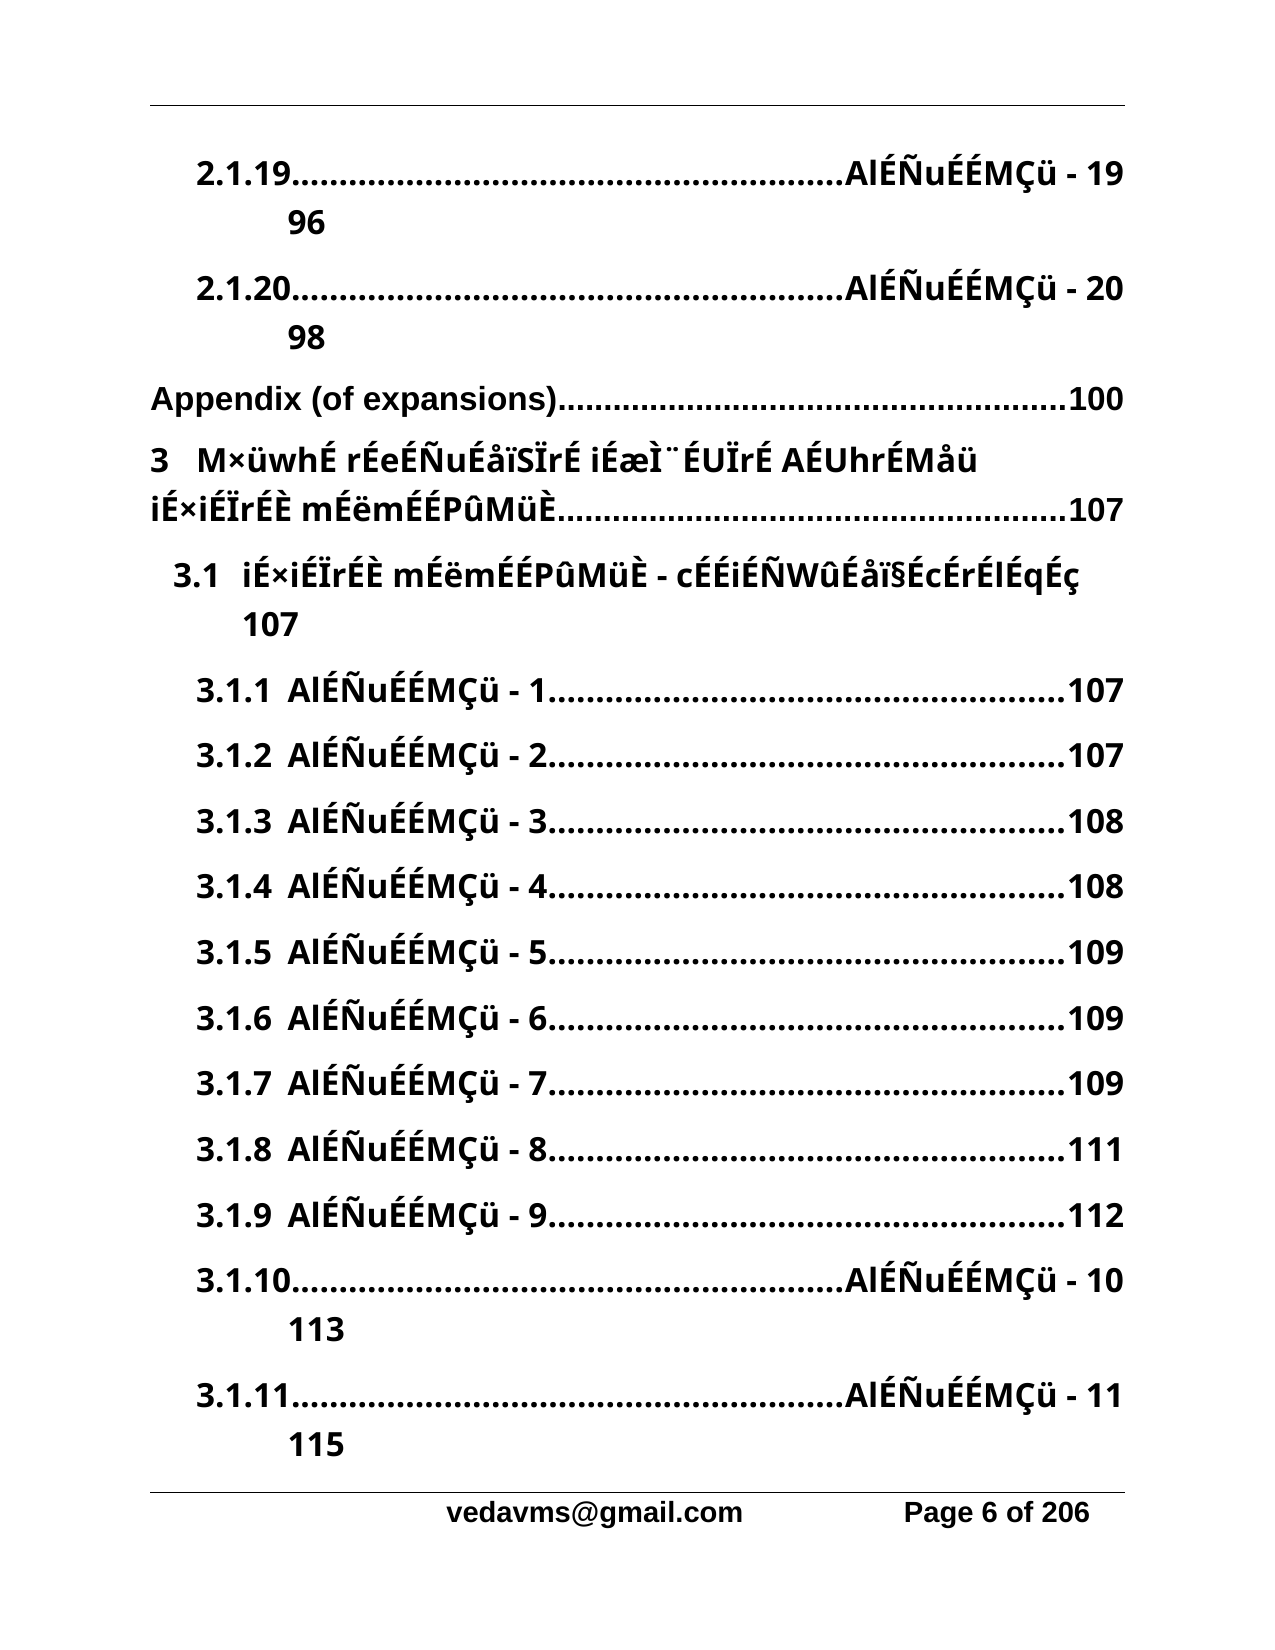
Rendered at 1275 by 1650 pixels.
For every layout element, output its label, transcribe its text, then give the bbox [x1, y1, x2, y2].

text 3.1.5 AlÉÑuÉÉMÇü - 5 109 [196, 929, 1125, 974]
text 3.1.3 AlÉÑuÉÉMÇü - 3 108 [196, 798, 1125, 843]
text 3.1.2 AlÉÑuÉÉMÇü - 2 107 [196, 732, 1125, 777]
text 3.1.7 AlÉÑuÉÉMÇü - 7 109 [196, 1060, 1125, 1106]
text 3.1 iÉ×iÉÏrÉÈ mÉëmÉÉPûMüÈ - cÉÉiÉÑWûÉåï§ÉcÉrÉlÉqÉç 107 [173, 552, 1125, 646]
text 2.1.19 AlÉÑuÉÉMÇü - 19 96 [196, 150, 1125, 244]
text 3 M×üwhÉ rÉeÉÑuÉåïSÏrÉ iÉæÌ¨ÉUÏrÉ AÉUhrÉMåü iÉ×iÉÏrÉÈ mÉëmÉÉPûMüÈ 107 [150, 437, 1125, 532]
text 2.1.20 AlÉÑuÉÉMÇü - 20 98 [196, 264, 1125, 359]
text 3.1.11 AlÉÑuÉÉMÇü - 11 115 [196, 1372, 1125, 1466]
text Appendix (of expansions) 100 [150, 379, 1125, 418]
text 3.1.4 AlÉÑuÉÉMÇü - 4 108 [196, 863, 1125, 909]
text 3.1.9 AlÉÑuÉÉMÇü - 9 112 [196, 1191, 1125, 1237]
text 3.1.1 AlÉÑuÉÉMÇü - 1 107 [196, 666, 1125, 712]
text 3.1.10 AlÉÑuÉÉMÇü - 10 113 [196, 1257, 1125, 1351]
text 3.1.8 AlÉÑuÉÉMÇü - 8 111 [196, 1126, 1125, 1171]
text 3.1.6 AlÉÑuÉÉMÇü - 6 109 [196, 994, 1125, 1040]
